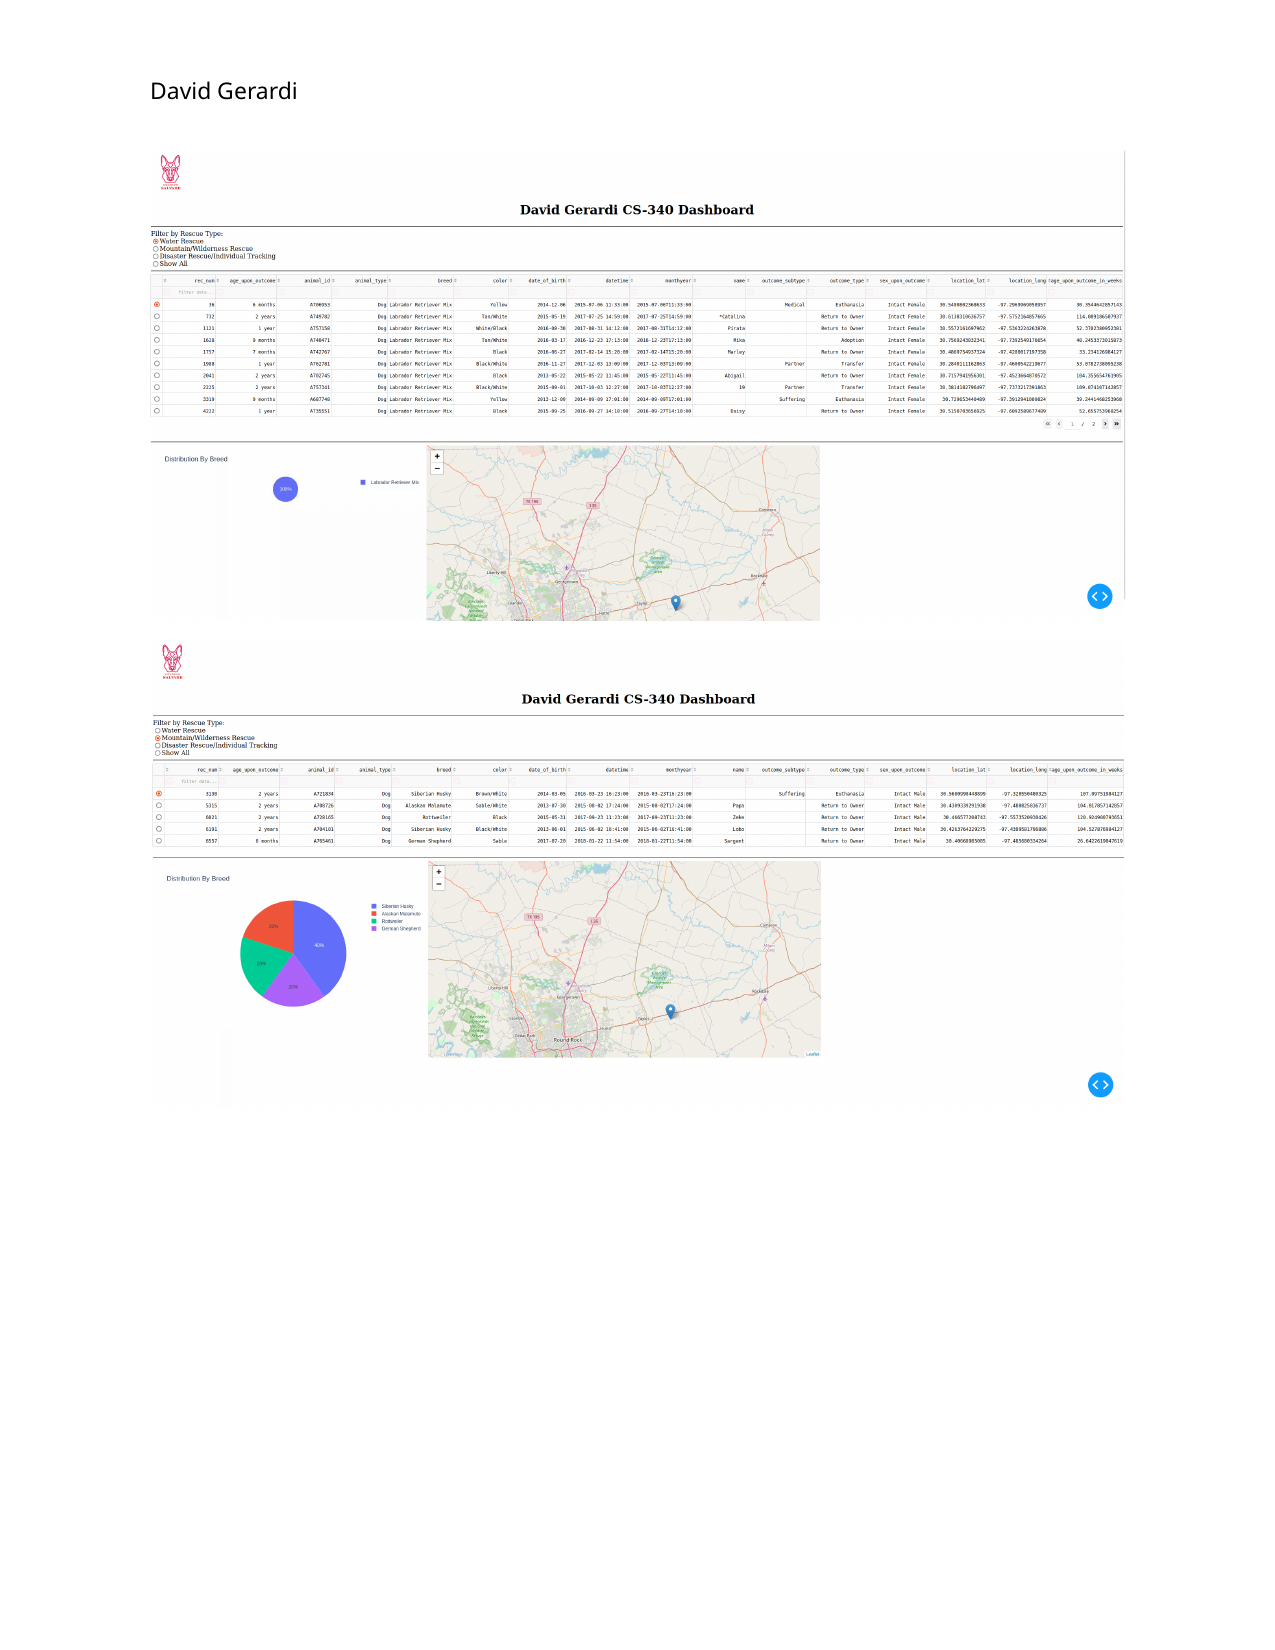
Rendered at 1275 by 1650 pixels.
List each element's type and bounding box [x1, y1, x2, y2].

picture [150, 640, 1125, 1109]
picture [150, 150, 1125, 621]
